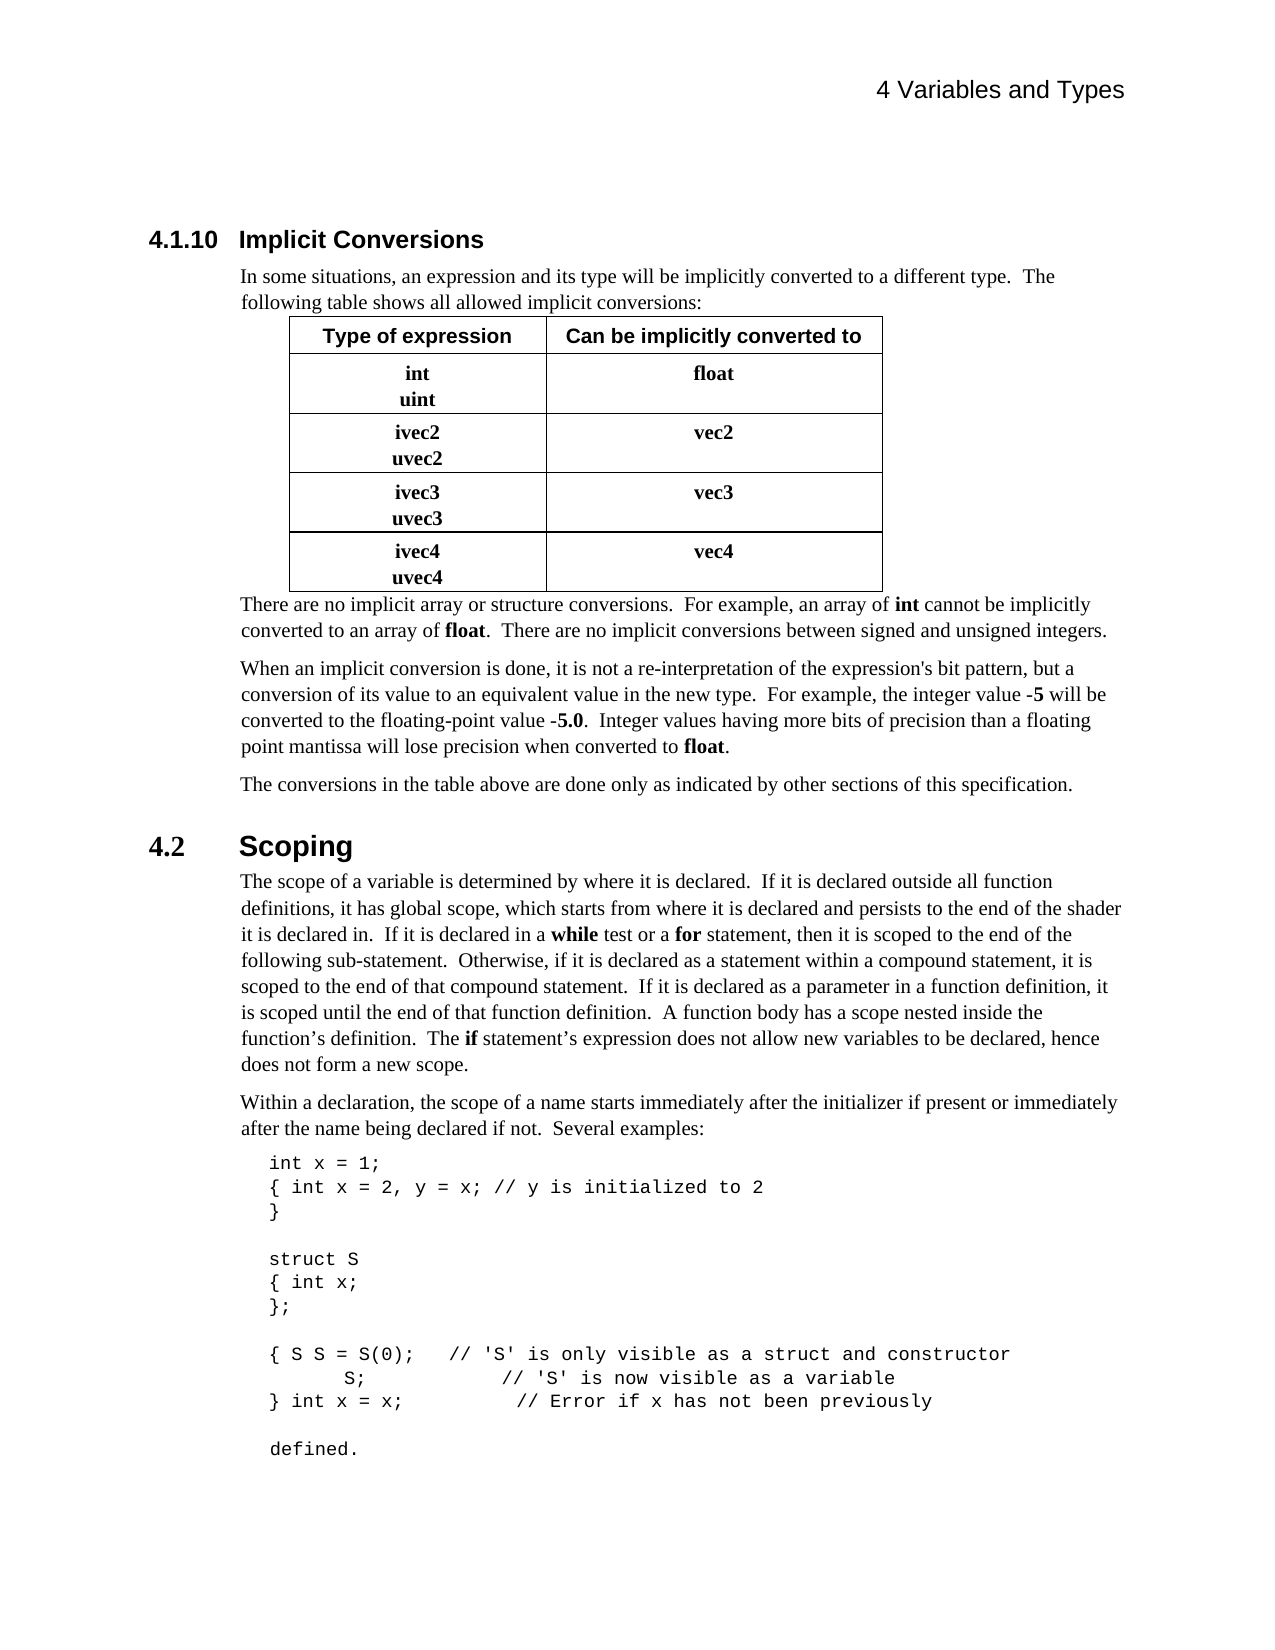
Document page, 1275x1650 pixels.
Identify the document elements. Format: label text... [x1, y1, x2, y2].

text { int x; [268, 1273, 411, 1294]
table_header Type of expression [290, 317, 546, 353]
text { int x = 2, y = x; // y is initialized to 2 [268, 1178, 816, 1199]
table_cell ivec2 uvec2 [290, 414, 546, 472]
text } [268, 1202, 1125, 1223]
table_cell ivec3 uvec3 [290, 473, 546, 531]
text The scope of a variable is determined by where it is declared. If it is declared outside all function definitions, it has global scope, which starts from where it is declared and persists to the end of the shader it is declared in. If it is declared in a while test or a for statement, then it is scoped to the end of the following sub-statement. Otherwise, if it is declared as a statement within a compound statement, it is scoped to the end of that compound statement. If it is declared as a parameter in a function definition, it is scoped until the end of that function definition. A function body has a scope nested inside the function’s definition. The if statement’s expression does not allow new variables to be declared, hence does not form a new scope. [240, 869, 1124, 1076]
text { S S = S(0); // 'S' is only visible as a struct and constructor [268, 1345, 1064, 1366]
table_cell ivec4 uvec4 [290, 533, 546, 591]
text S; // 'S' is now visible as a variable [344, 1368, 1125, 1390]
table_cell vec2 [547, 414, 882, 472]
text int x = 1; [268, 1154, 1125, 1175]
text Within a declaration, the scope of a name starts immediately after the initializer if present or immediately after the name being declared if not. Several examples: [240, 1090, 1124, 1140]
text } int x = x; // Error if x has not been previously defined. [268, 1392, 1012, 1461]
subtitle Scoping [148, 829, 1125, 863]
table_cell vec4 [547, 533, 882, 591]
text In some situations, an expression and its type will be implicitly converted to a different type. The following table shows all allowed implicit conversions: [240, 264, 1124, 314]
table_cell vec3 [547, 473, 882, 531]
text }; [268, 1297, 1125, 1318]
text When an implicit conversion is done, it is not a re-interpretation of the expression's bit pattern, but a conversion of its value to an equivalent value in the new type. For example, the integer value -5 will be converted to the floating-point value -5.0. Integer values having more bits of precision than a floating point mantissa will lose precision when converted to float. [240, 656, 1124, 758]
text The conversions in the table above are done only as indicated by other sections of this specification. [240, 772, 1124, 796]
table_cell int uint [290, 354, 546, 413]
subtitle Implicit Conversions [148, 224, 1125, 253]
table_header Can be implicitly converted to [547, 317, 882, 353]
table_cell float [547, 354, 882, 413]
text struct S [268, 1249, 1125, 1271]
text There are no implicit array or structure conversions. For example, an array of int cannot be implicitly converted to an array of float. There are no implicit conversions between signed and unsigned integers. [240, 592, 1124, 642]
